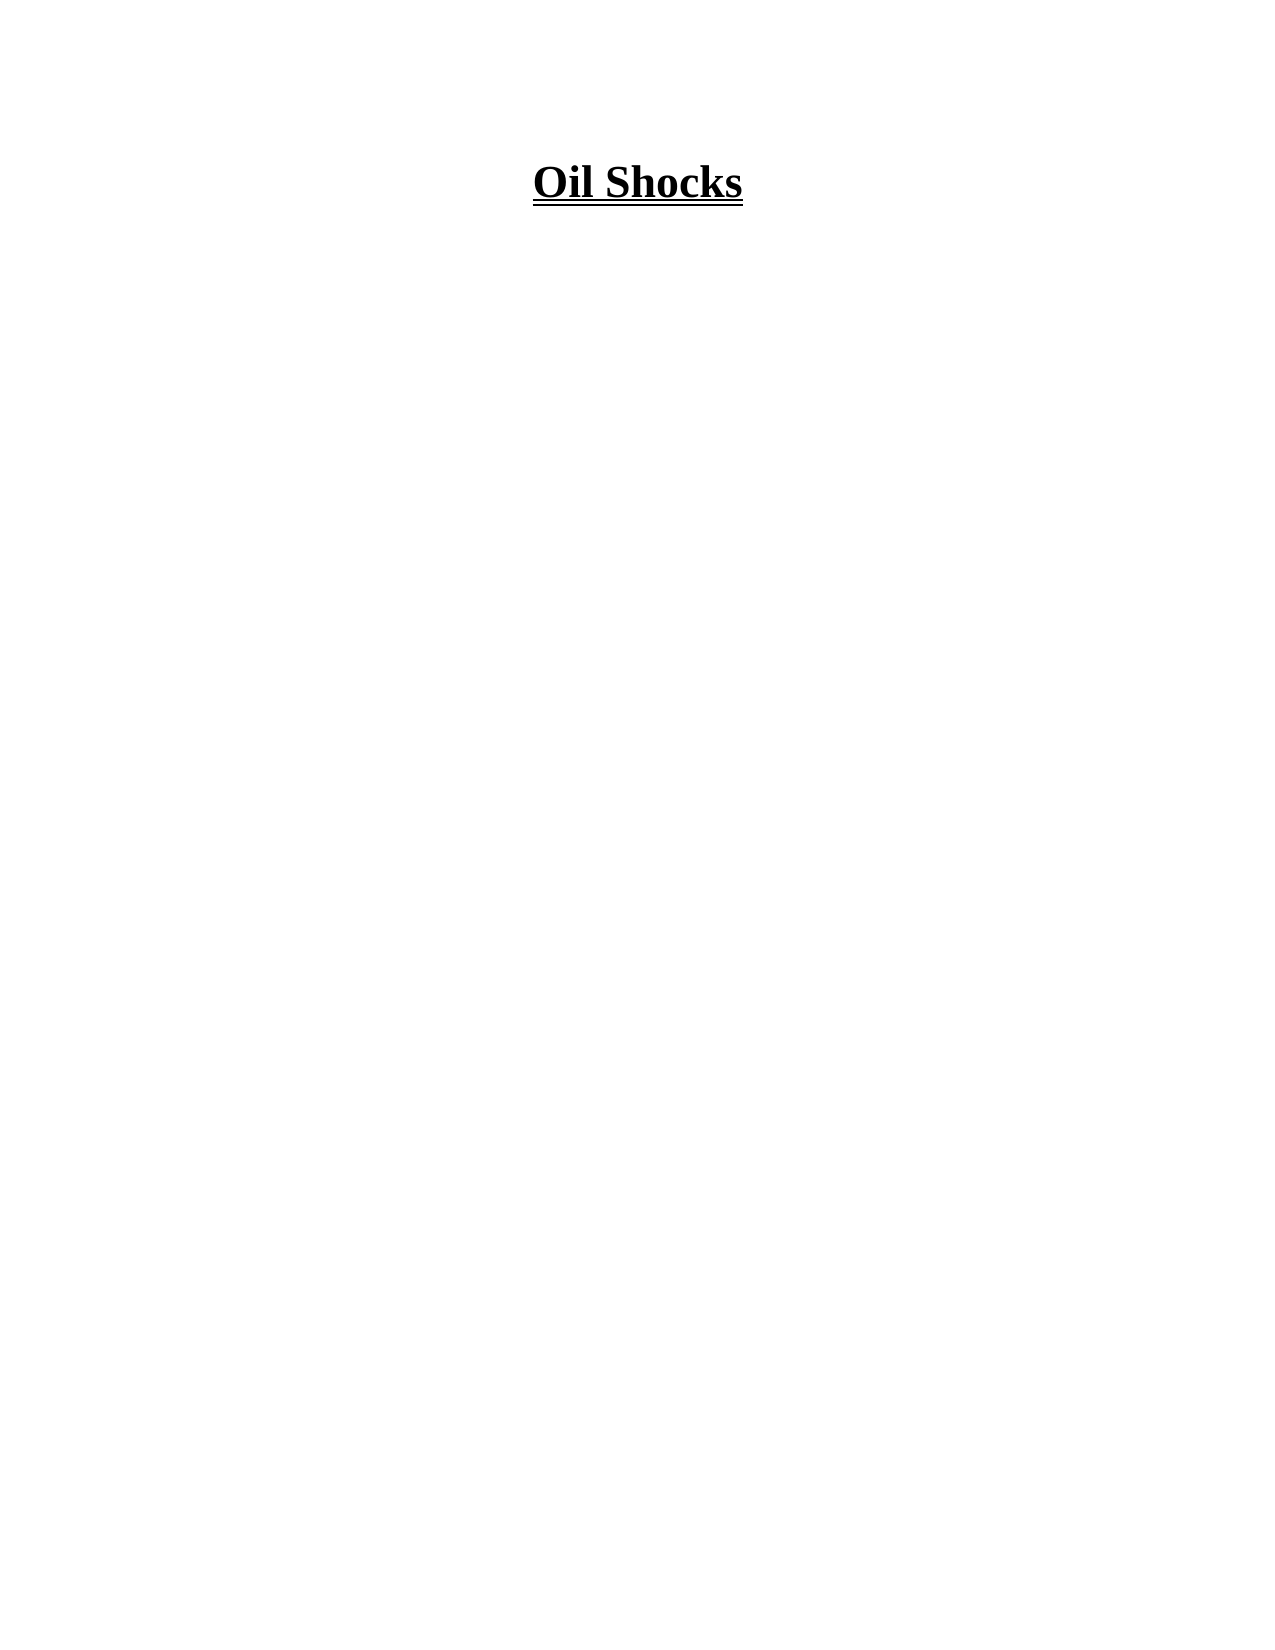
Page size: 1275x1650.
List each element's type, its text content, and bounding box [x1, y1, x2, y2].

subtitle Oil Shocks [150, 154, 1125, 207]
